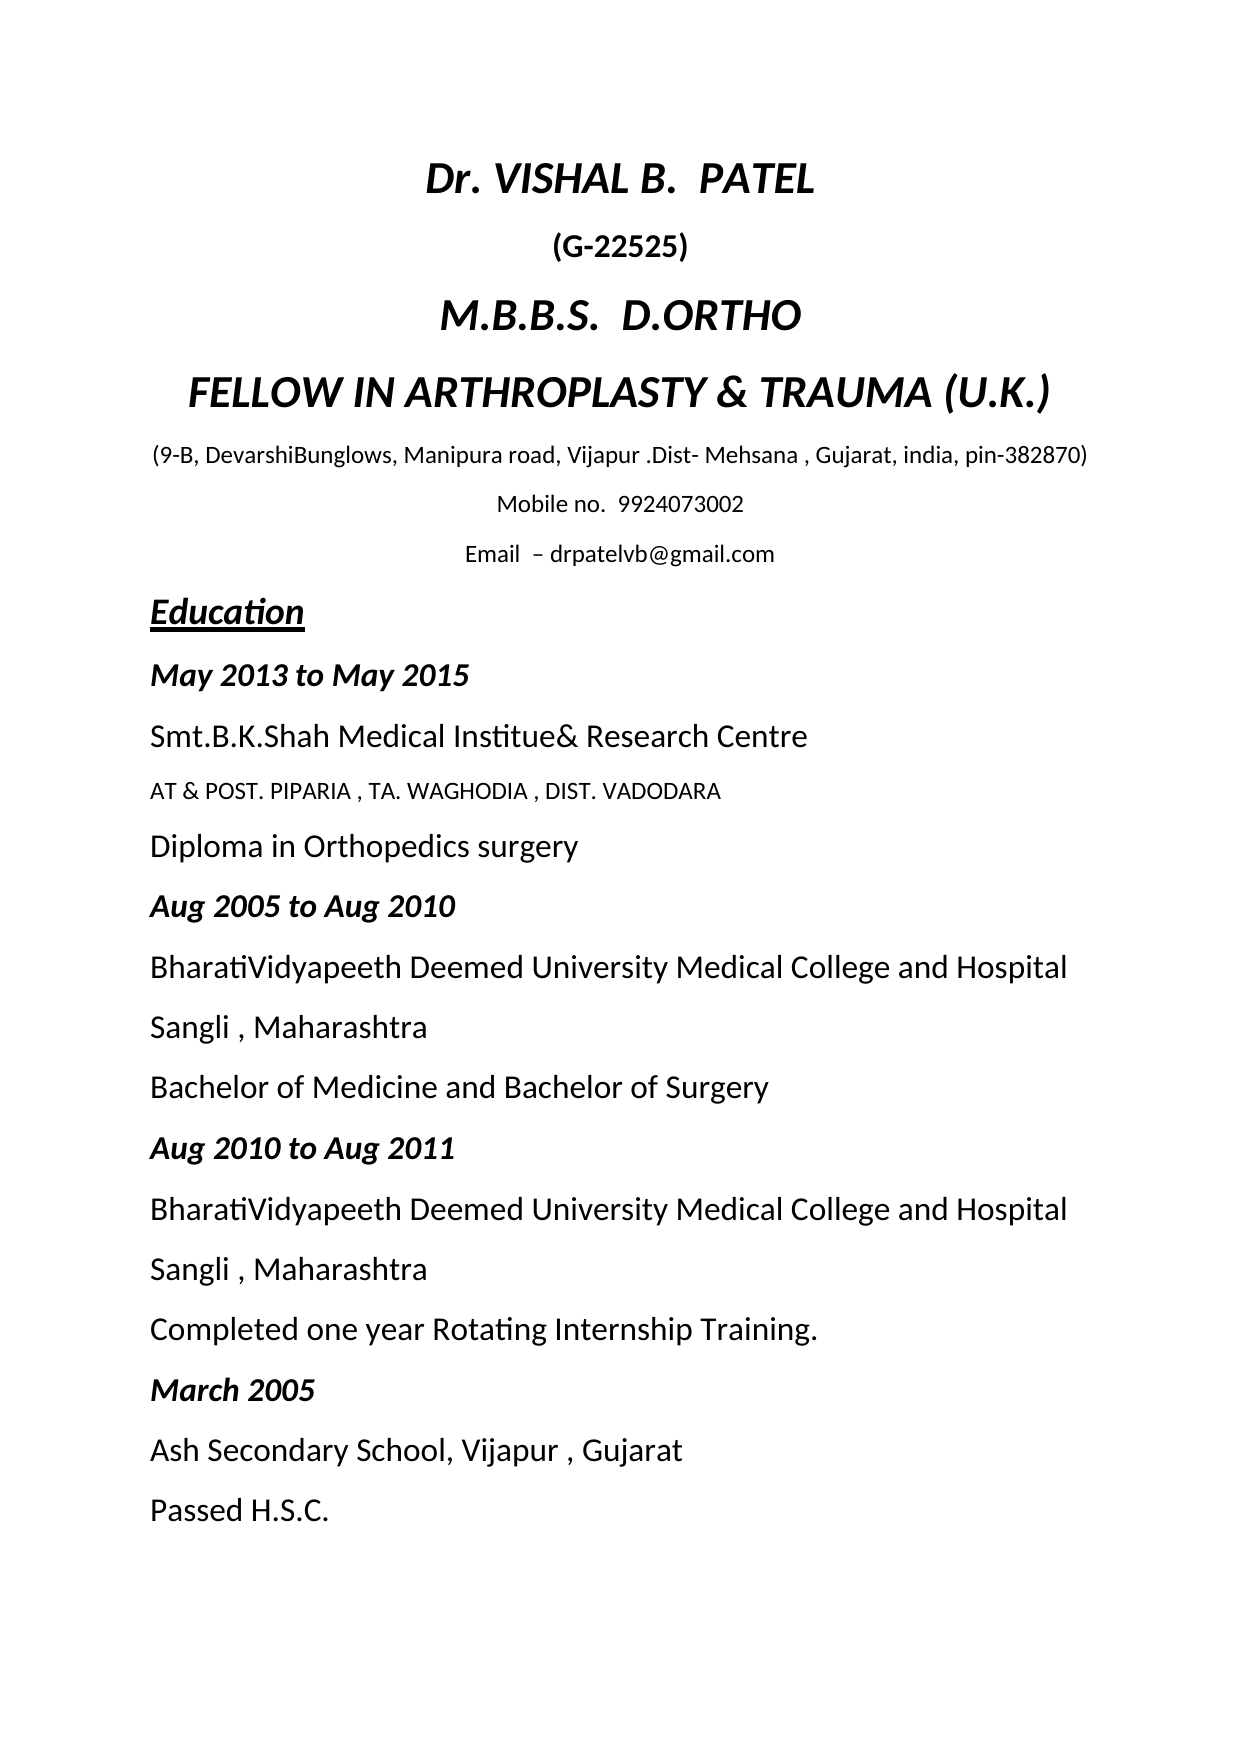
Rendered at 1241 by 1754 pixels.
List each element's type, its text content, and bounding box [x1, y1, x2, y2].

text Email – drpatelvb@gmail.com [151, 538, 1089, 569]
text AT & POST. PIPARIA , TA. WAGHODIA , DIST. VADODARA [150, 775, 1101, 806]
subtitle Dr. VISHAL B. PATEL [151, 150, 1089, 204]
text Aug 2005 to Aug 2010 [150, 885, 1101, 926]
subtitle M.B.B.S. D.ORTHO [439, 286, 1101, 341]
subtitle May 2013 to May 2015 [150, 654, 1101, 694]
text FELLOW IN ARTHROPLASTY & TRAUMA (U.K.) [150, 363, 1089, 419]
text Aug 2010 to Aug 2011 [150, 1127, 1101, 1168]
text Ash Secondary School, Vijapur , Gujarat Passed H.S.C. [150, 1429, 685, 1530]
text Smt.B.K.Shah Medical Institue& Research Centre [150, 714, 1101, 755]
text BharatiVidyapeeth Deemed University Medical College and Hospital Sangli , Maharashtra [150, 1187, 1070, 1288]
text Bachelor of Medicine and Bachelor of Surgery [150, 1066, 1101, 1107]
text BharatiVidyapeeth Deemed University Medical College and Hospital Sangli , Maharashtra [150, 946, 1070, 1047]
text Completed one year Rotating Internship Training. [150, 1308, 1101, 1349]
text (9-B, DevarshiBunglows, Manipura road, Vijapur .Dist- Mehsana , Gujarat, india, pin-382870) Mobile no. 9924073002 [151, 439, 1089, 519]
subtitle Education [150, 588, 1101, 634]
text (G-22525) [151, 225, 1089, 266]
text March 2005 [150, 1368, 1101, 1409]
text Diploma in Orthopedics surgery [150, 824, 1101, 865]
